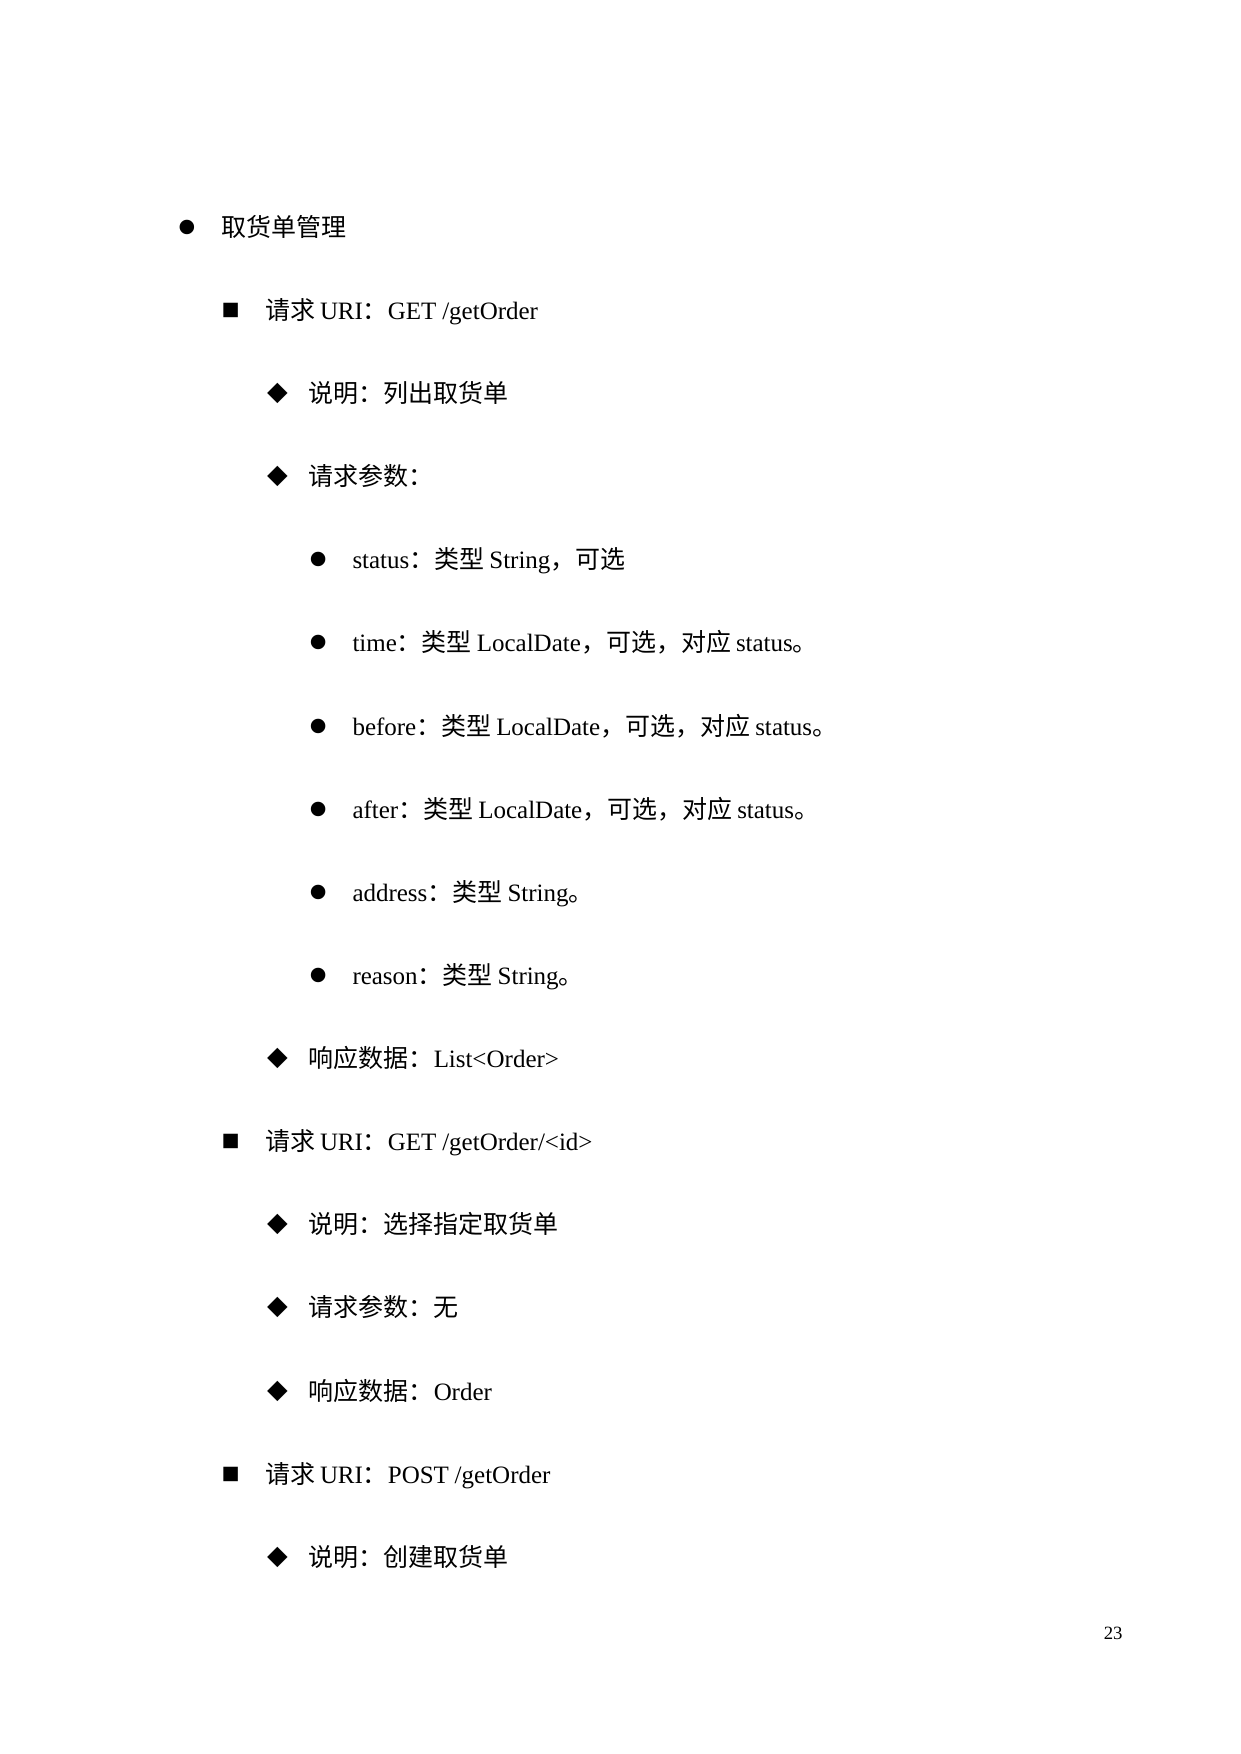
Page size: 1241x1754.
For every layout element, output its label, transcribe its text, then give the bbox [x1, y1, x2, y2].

list reason：类型String。 [308, 941, 1122, 1006]
list 取货单管理 [177, 193, 1122, 258]
list 响应数据：List<Order> [265, 1024, 1122, 1089]
list 说明：创建取货单 [265, 1523, 1122, 1588]
list 请求参数： [265, 442, 1122, 507]
list 说明：列出取货单 [265, 359, 1122, 424]
list time：类型LocalDate，可选，对应status。 [308, 608, 1122, 673]
list 请求URI：POST /getOrder [221, 1440, 1122, 1505]
list after：类型LocalDate，可选，对应status。 [308, 775, 1122, 840]
list before：类型LocalDate，可选，对应status。 [308, 692, 1122, 757]
list 说明：选择指定取货单 [265, 1190, 1122, 1255]
list status：类型String，可选 [308, 525, 1122, 590]
list address：类型String。 [308, 858, 1122, 923]
list 请求参数：无 [265, 1273, 1122, 1338]
list 请求URI：GET /getOrder/<id> [221, 1107, 1122, 1172]
list 响应数据：Order [265, 1357, 1122, 1422]
list 请求URI：GET /getOrder [221, 276, 1122, 341]
